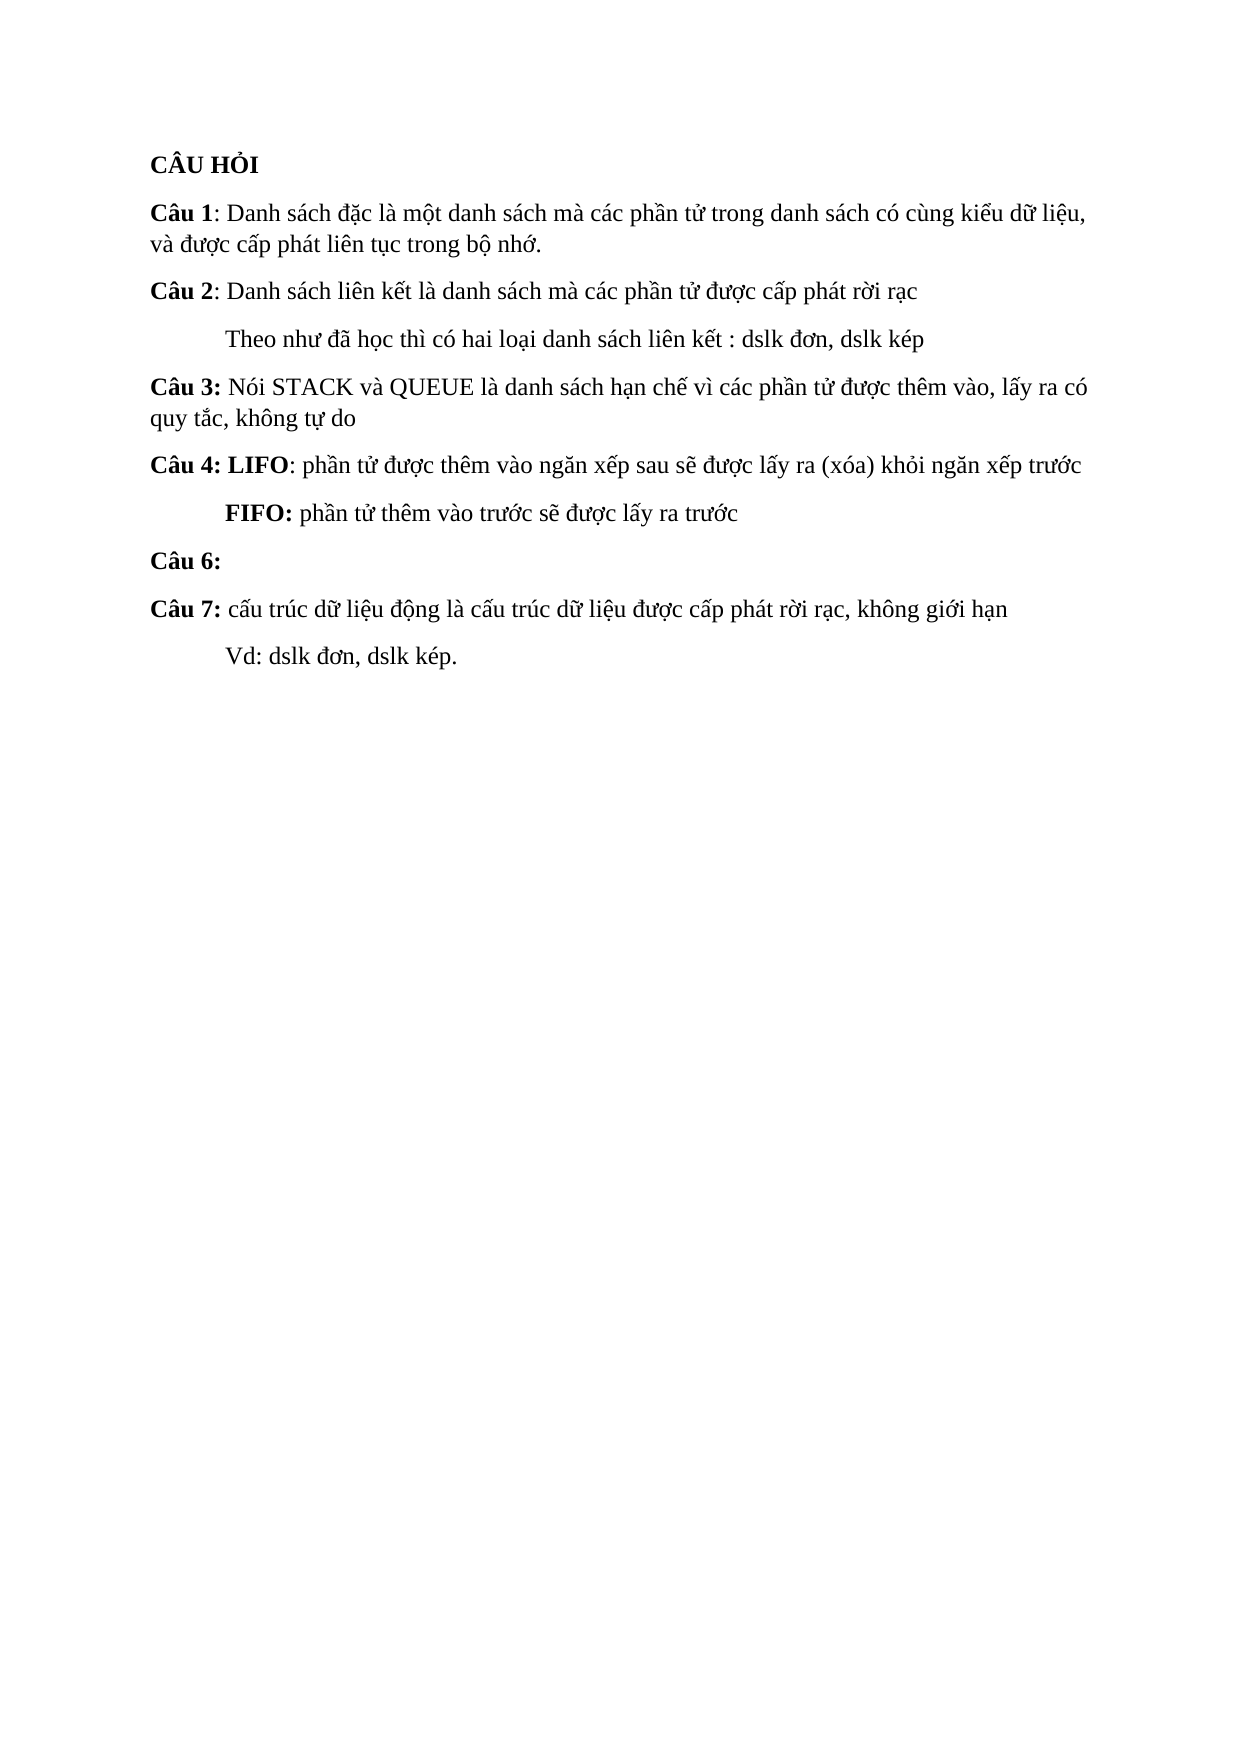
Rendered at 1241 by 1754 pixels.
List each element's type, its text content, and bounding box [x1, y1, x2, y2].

text Vd: dslk đơn, dslk kép. [150, 641, 1090, 670]
text Câu 2: Danh sách liên kết là danh sách mà các phần tử được cấp phát rời rạc [150, 276, 1090, 305]
text Câu 1: Danh sách đặc là một danh sách mà các phần tử trong danh sách có cùng kiểu dữ liệu, và được cấp phát liên tục trong bộ nhớ. [150, 198, 1090, 257]
text Câu 4: LIFO: phần tử được thêm vào ngăn xếp sau sẽ được lấy ra (xóa) khỏi ngăn xếp trước [150, 451, 1090, 479]
text Theo như đã học thì có hai loại danh sách liên kết : dslk đơn, dslk kép [150, 324, 1090, 353]
text Câu 6: [150, 546, 1090, 575]
text Câu 7: cấu trúc dữ liệu động là cấu trúc dữ liệu được cấp phát rời rạc, không giới hạn [150, 594, 1090, 622]
text Câu 3: Nói STACK và QUEUE là danh sách hạn chế vì các phần tử được thêm vào, lấy ra có quy tắc, không tự do [150, 372, 1090, 432]
text CÂU HỎI [150, 150, 1090, 179]
text FIFO: phần tử thêm vào trước sẽ được lấy ra trước [150, 498, 1090, 527]
